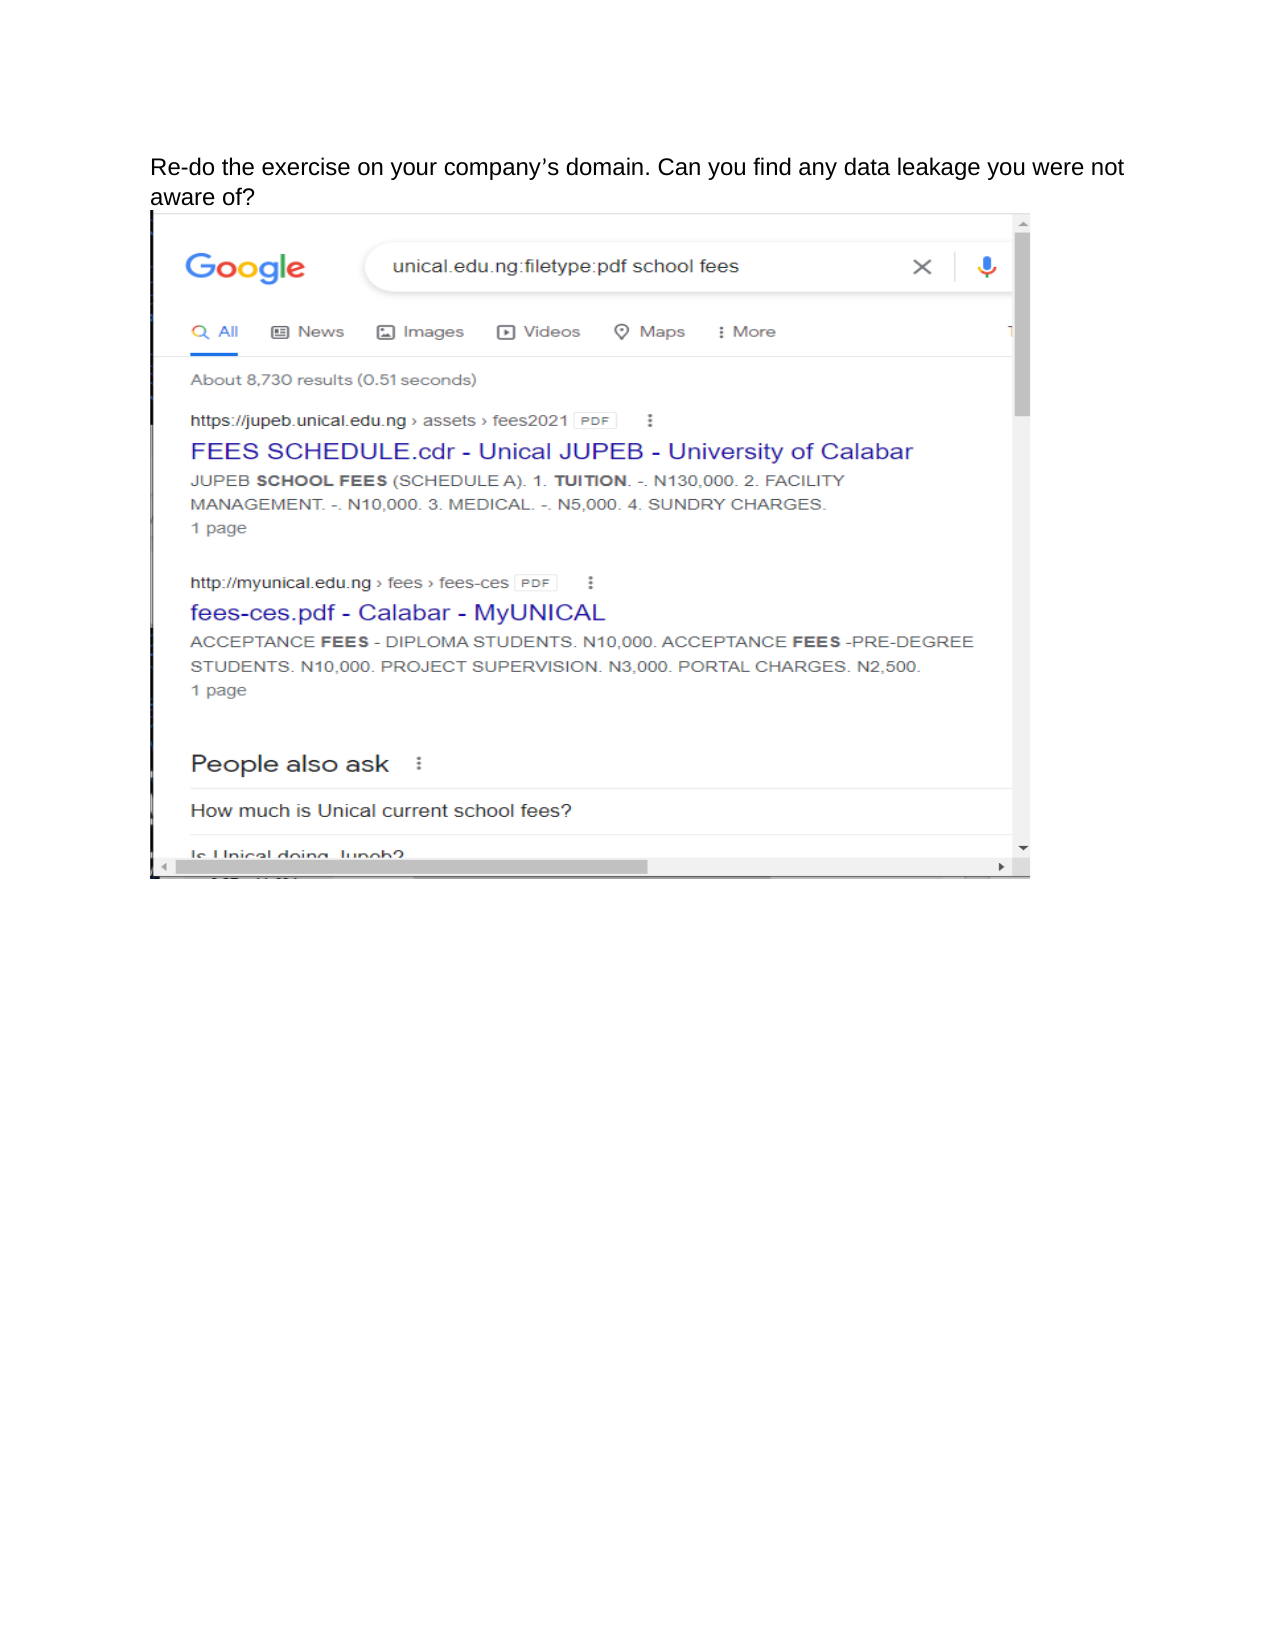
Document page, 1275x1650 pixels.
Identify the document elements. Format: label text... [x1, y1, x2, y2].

picture [150, 210, 1030, 879]
text Re-do the exercise on your company’s domain. Can you find any data leakage you were not aware of? [150, 150, 1125, 210]
